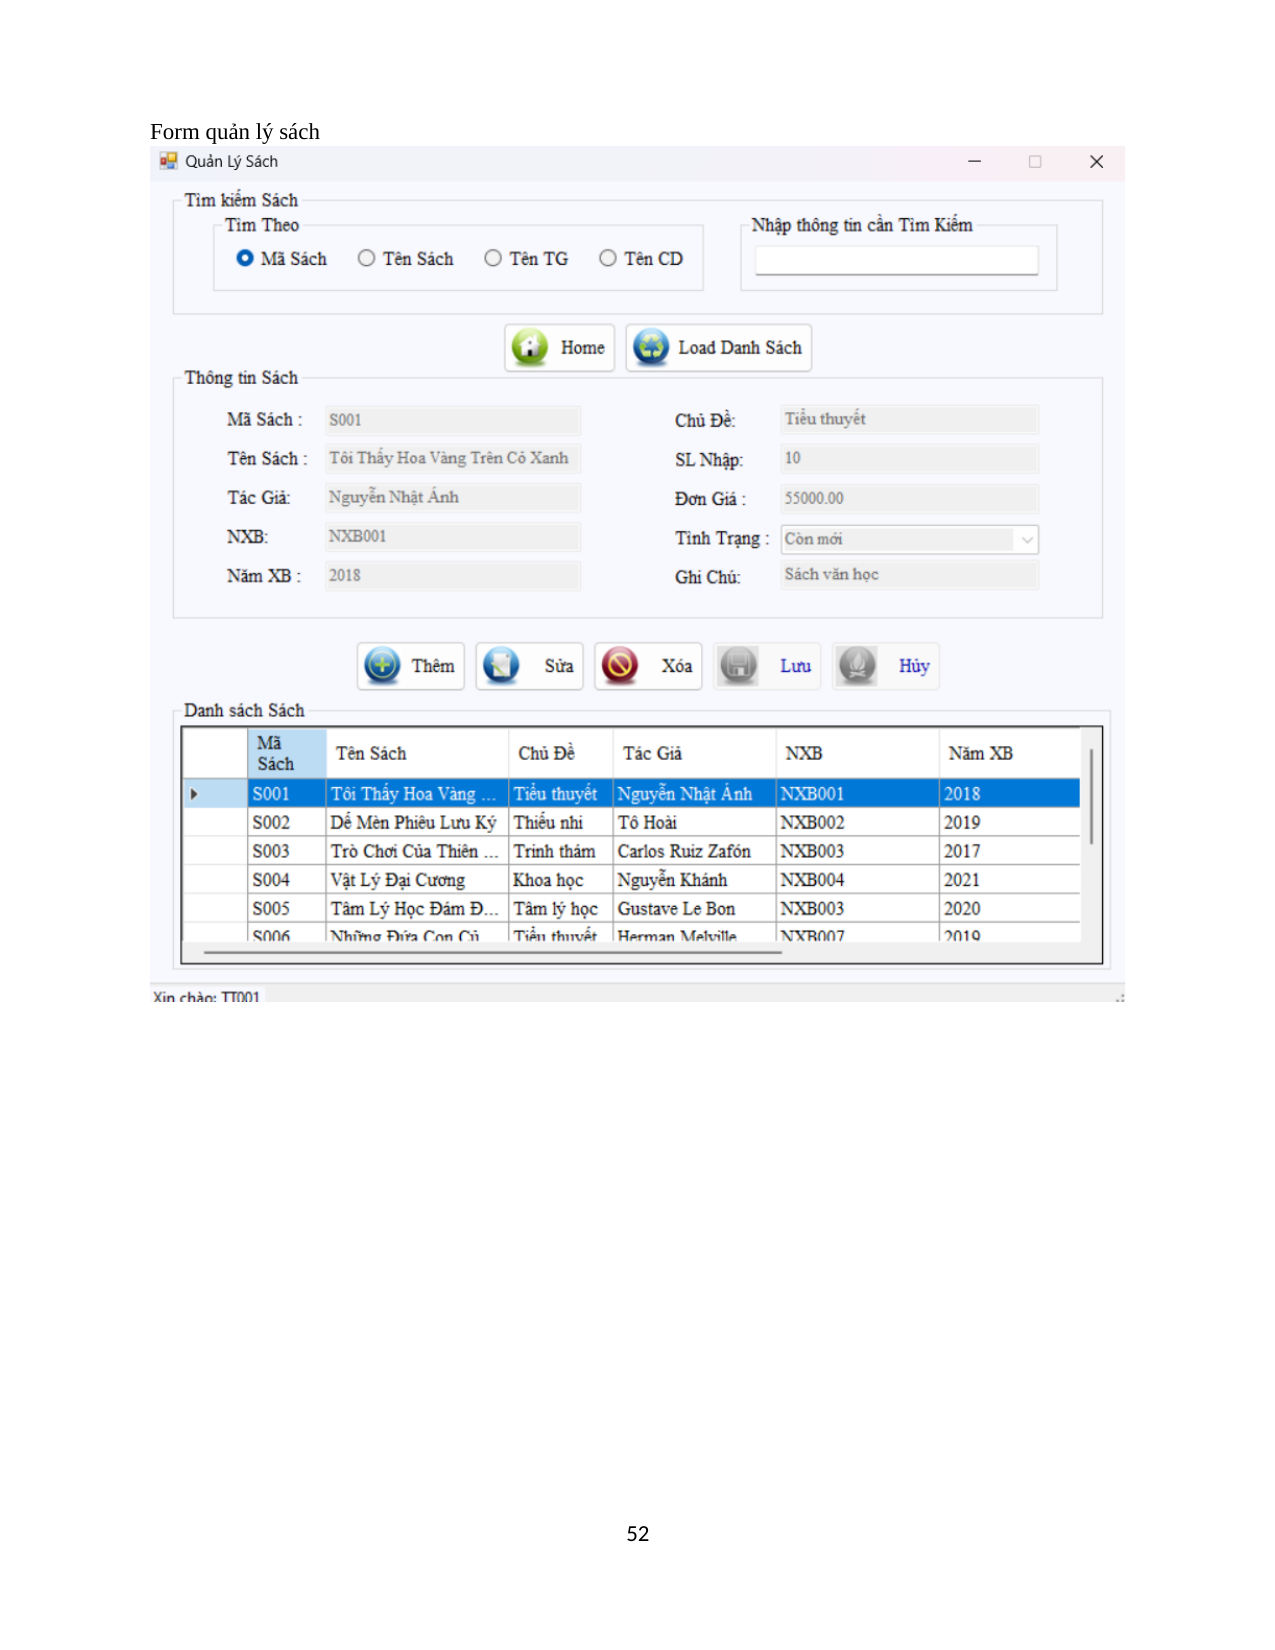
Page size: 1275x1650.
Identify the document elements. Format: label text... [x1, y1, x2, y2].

text Form quản lý sách [150, 118, 1125, 146]
picture [150, 146, 1125, 1002]
